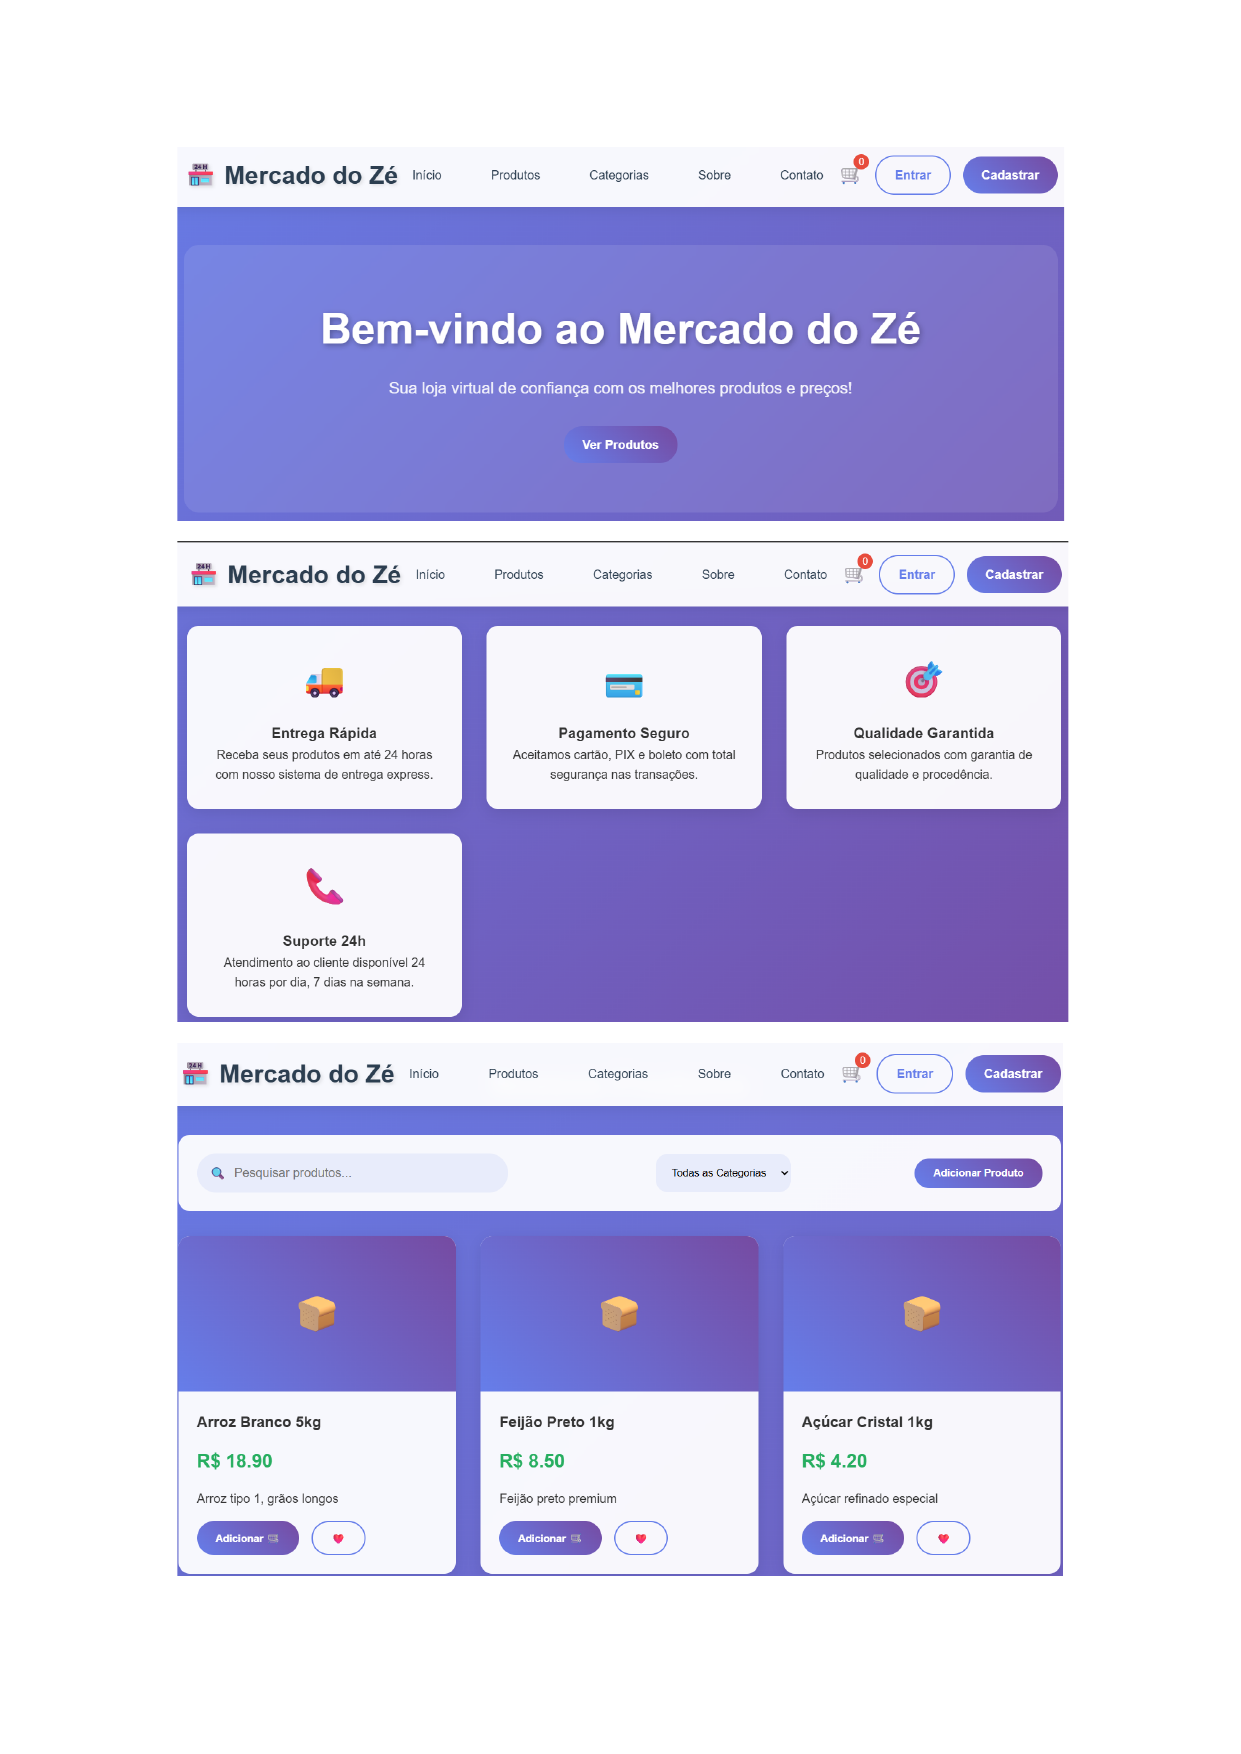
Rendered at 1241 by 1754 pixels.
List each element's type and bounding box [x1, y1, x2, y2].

picture [177, 147, 1065, 521]
picture [177, 541, 1069, 1022]
picture [177, 1043, 1063, 1576]
